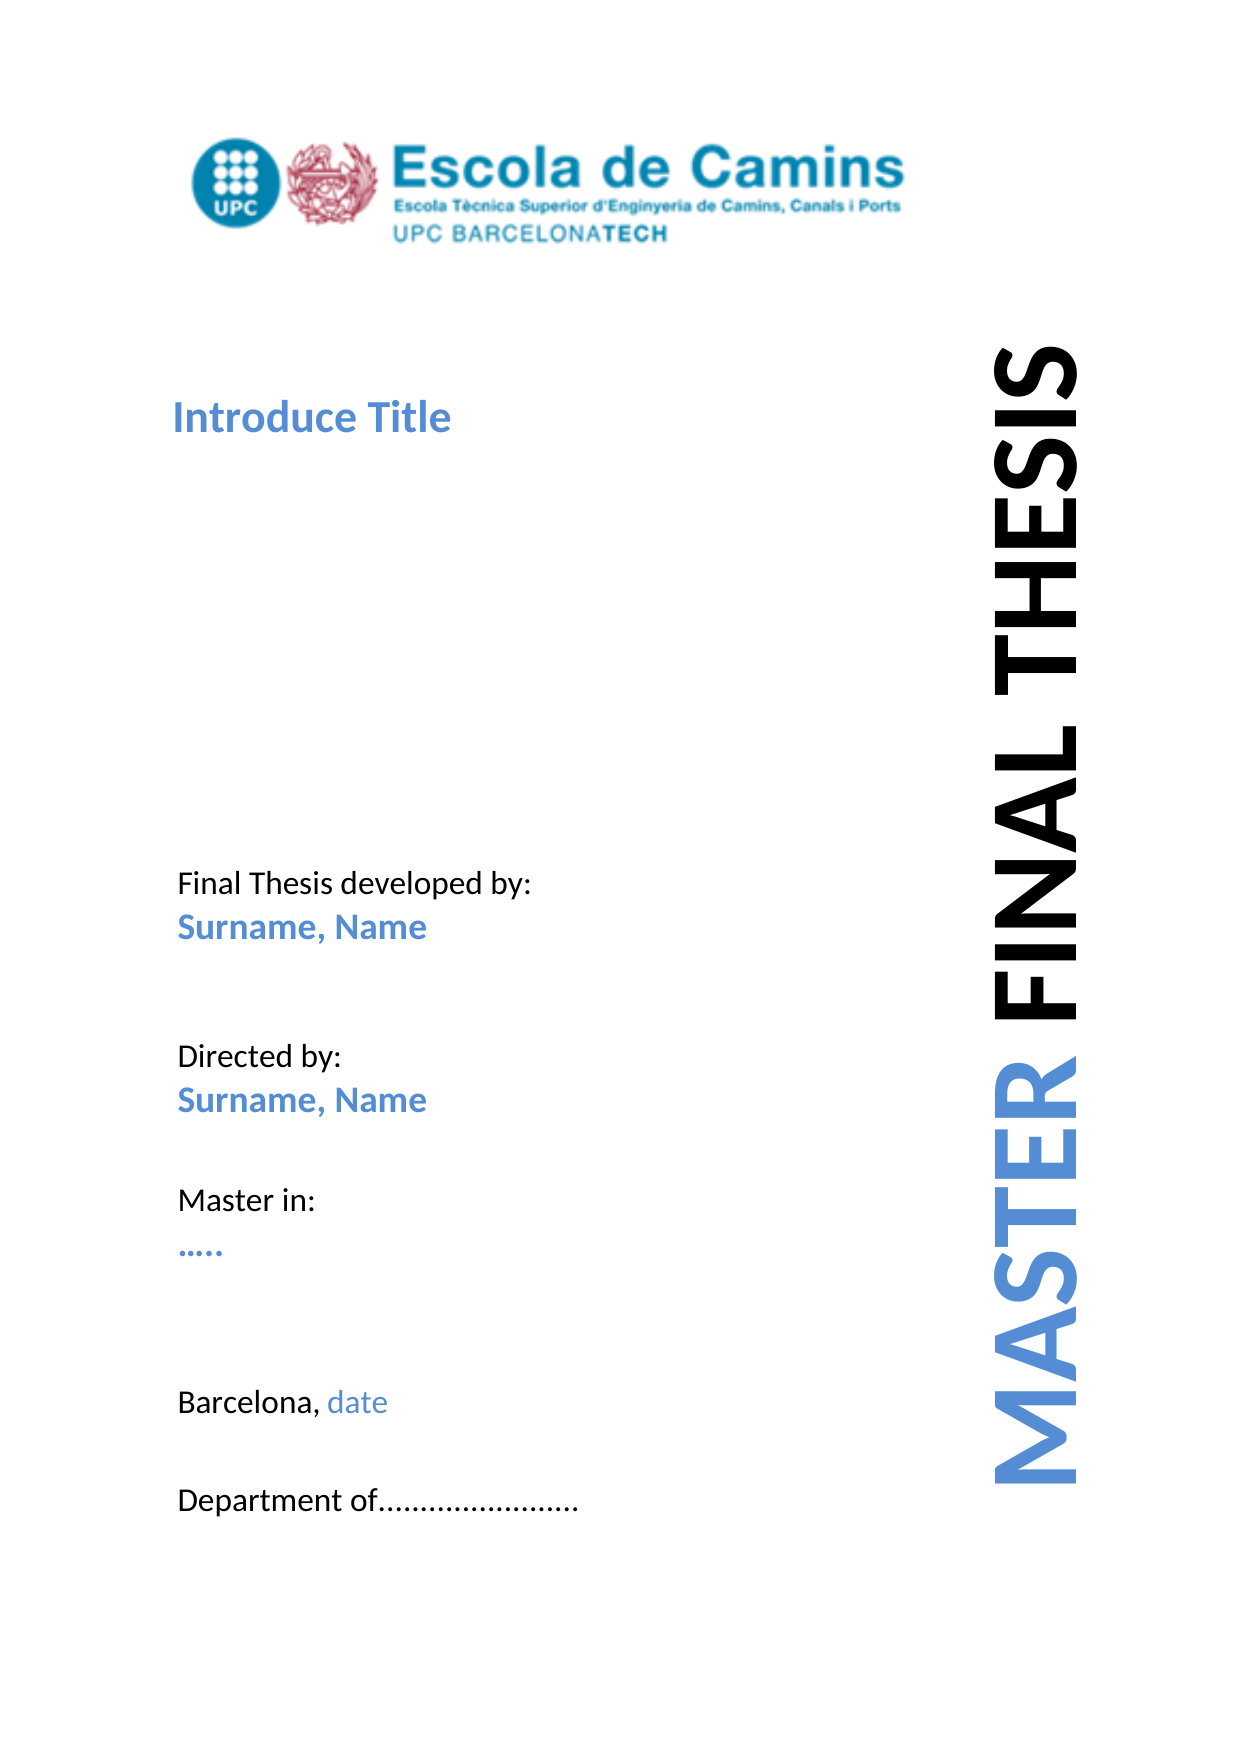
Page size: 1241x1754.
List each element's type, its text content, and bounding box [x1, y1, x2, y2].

text Barcelona, date [177, 1381, 947, 1422]
text ….. [177, 1220, 947, 1266]
text Master in: [177, 1179, 947, 1220]
text Surname, Name [177, 903, 947, 949]
text Directed by: [177, 1035, 947, 1076]
text Final Thesis developed by: [177, 862, 947, 903]
picture [177, 117, 933, 259]
text Surname, Name [177, 1076, 947, 1122]
text Department of........................ [177, 1479, 947, 1520]
